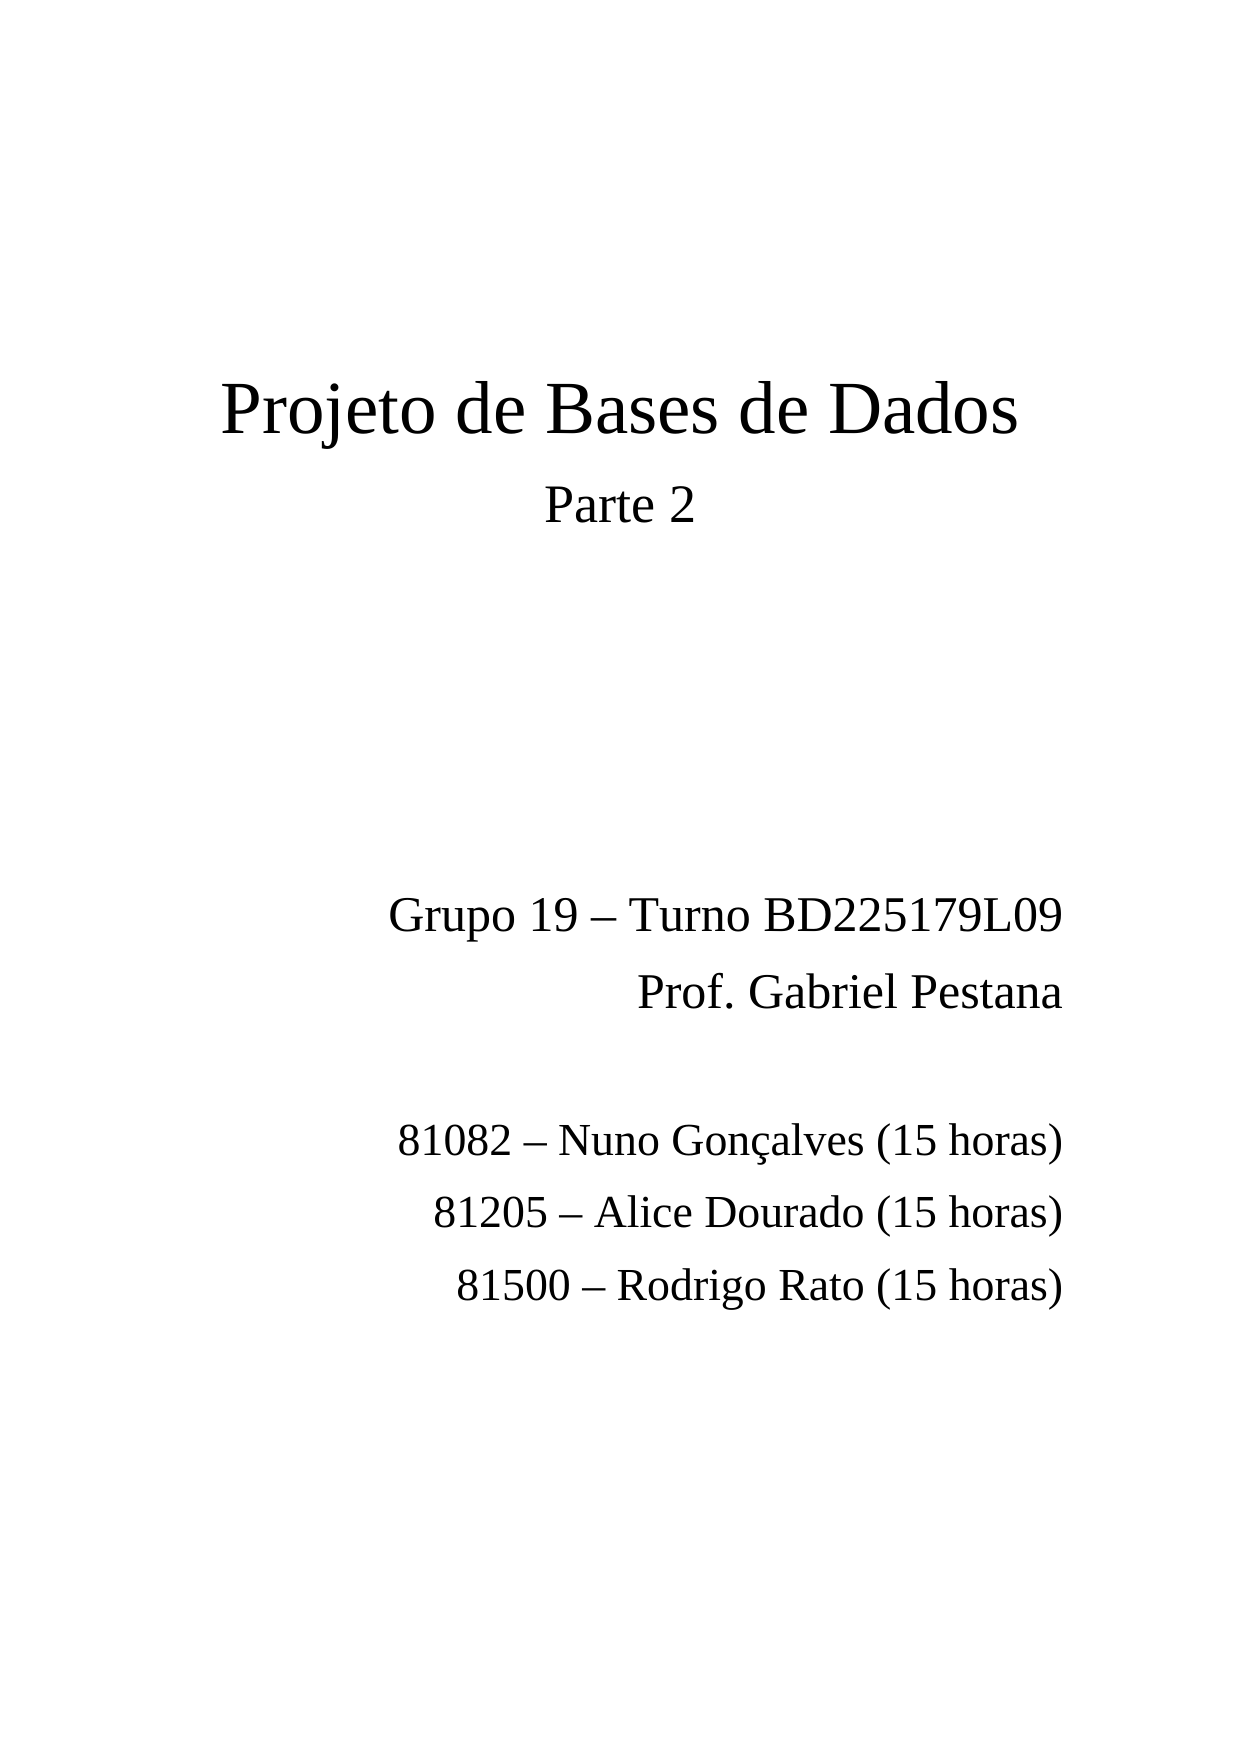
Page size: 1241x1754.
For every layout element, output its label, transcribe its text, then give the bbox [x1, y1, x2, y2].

text Projeto de Bases de Dados [177, 364, 1063, 450]
text 81082 – Nuno Gonçalves (15 horas) [177, 1112, 1063, 1165]
text Prof. Gabriel Pestana [177, 962, 1063, 1020]
text Parte 2 [177, 472, 1063, 534]
text 81500 – Rodrigo Rato (15 horas) [177, 1257, 1063, 1310]
text Grupo 19 – Turno BD225179L09 [177, 885, 1063, 942]
text 81205 – Alice Dourado (15 horas) [177, 1185, 1063, 1238]
